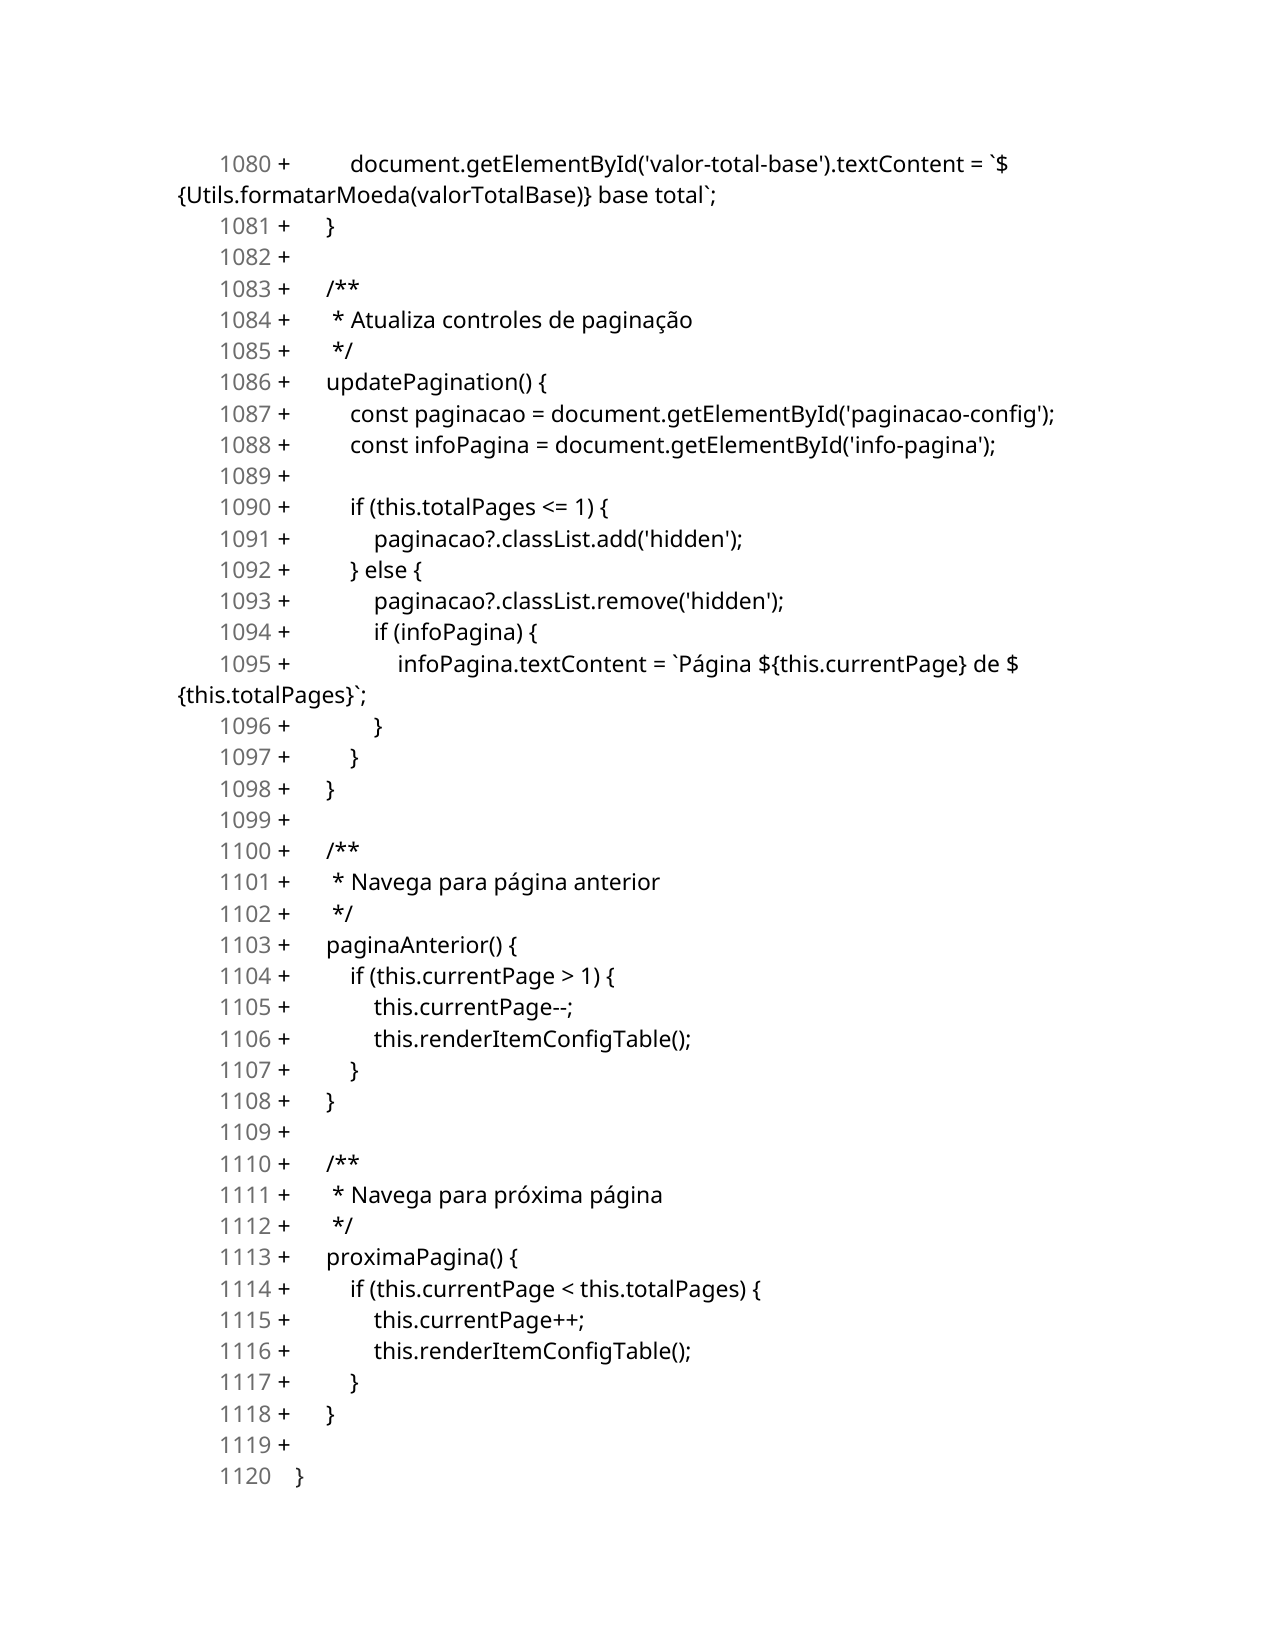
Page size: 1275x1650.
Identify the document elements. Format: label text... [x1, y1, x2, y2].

text 1083 + /** [177, 273, 1098, 304]
text 1087 + const paginacao = document.getElementById('paginacao-config'); [177, 398, 1098, 429]
text 1080 + document.getElementById('valor-total-base').textContent = `${Utils.formatarMoeda(valorTotalBase)} base total`; [177, 148, 1098, 210]
text 1102 + */ [177, 898, 1098, 929]
text 1091 + paginacao?.classList.add('hidden'); [177, 523, 1098, 554]
text 1103 + paginaAnterior() { [177, 929, 1098, 960]
text 1120 } [177, 1460, 1098, 1491]
text 1109 + [177, 1116, 1098, 1148]
text 1089 + [177, 460, 1098, 491]
text 1099 + [177, 804, 1098, 835]
text 1107 + } [177, 1054, 1098, 1085]
text 1092 + } else { [177, 554, 1098, 585]
text 1081 + } [177, 210, 1098, 241]
text 1084 + * Atualiza controles de paginação [177, 304, 1098, 335]
text 1101 + * Navega para página anterior [177, 866, 1098, 898]
text 1085 + */ [177, 335, 1098, 366]
text 1113 + proximaPagina() { [177, 1241, 1098, 1273]
text 1119 + [177, 1429, 1098, 1460]
text 1093 + paginacao?.classList.remove('hidden'); [177, 585, 1098, 616]
text 1112 + */ [177, 1210, 1098, 1241]
text 1094 + if (infoPagina) { [177, 616, 1098, 648]
text 1086 + updatePagination() { [177, 366, 1098, 398]
text 1088 + const infoPagina = document.getElementById('info-pagina'); [177, 429, 1098, 460]
text 1116 + this.renderItemConfigTable(); [177, 1335, 1098, 1366]
text 1104 + if (this.currentPage > 1) { [177, 960, 1098, 991]
text 1097 + } [177, 741, 1098, 773]
text 1118 + } [177, 1398, 1098, 1429]
text 1096 + } [177, 710, 1098, 741]
text 1100 + /** [177, 835, 1098, 866]
text 1115 + this.currentPage++; [177, 1304, 1098, 1335]
text 1095 + infoPagina.textContent = `Página ${this.currentPage} de ${this.totalPages}`; [177, 648, 1098, 710]
text 1105 + this.currentPage--; [177, 991, 1098, 1023]
text 1098 + } [177, 773, 1098, 804]
text 1090 + if (this.totalPages <= 1) { [177, 491, 1098, 523]
text 1110 + /** [177, 1148, 1098, 1179]
text 1108 + } [177, 1085, 1098, 1116]
text 1111 + * Navega para próxima página [177, 1179, 1098, 1210]
text 1106 + this.renderItemConfigTable(); [177, 1023, 1098, 1054]
text 1117 + } [177, 1366, 1098, 1398]
text 1114 + if (this.currentPage < this.totalPages) { [177, 1273, 1098, 1304]
text 1082 + [177, 241, 1098, 273]
